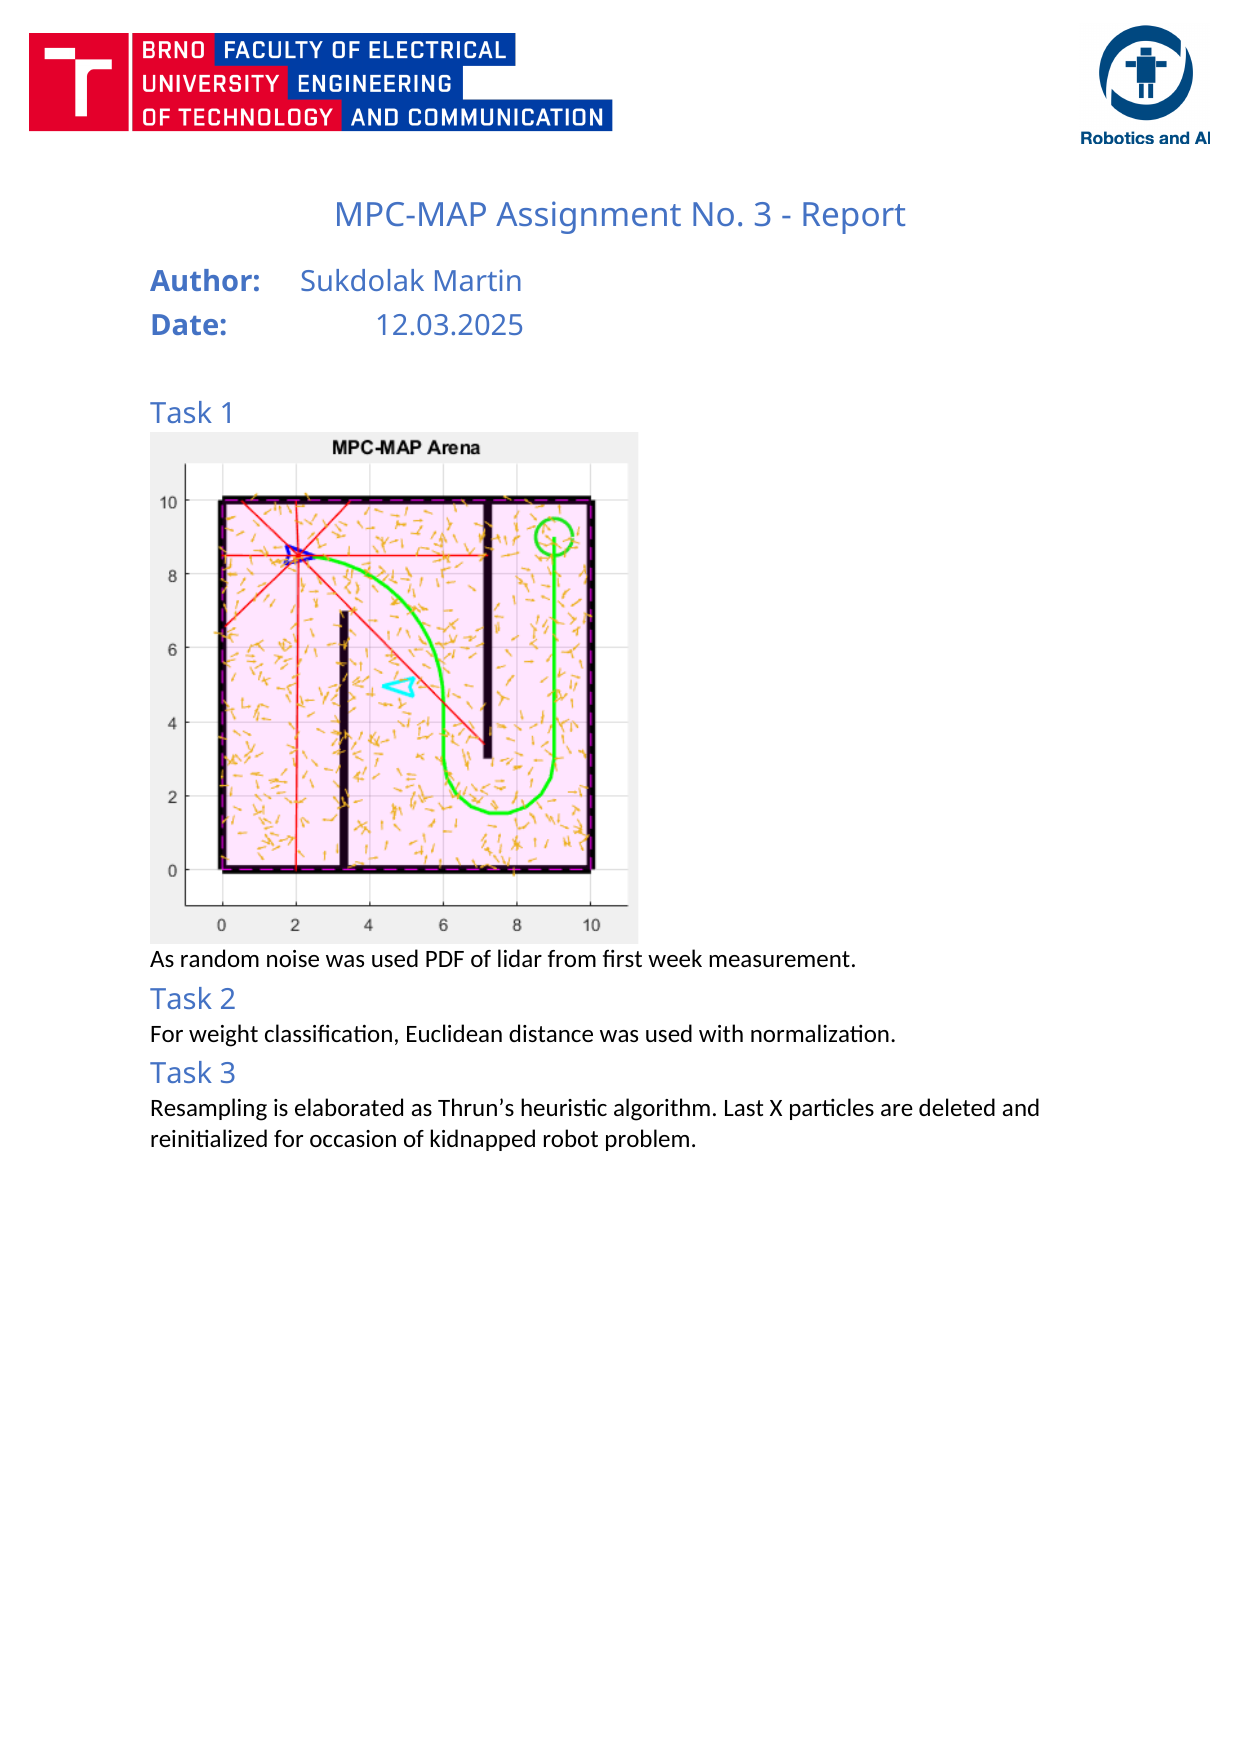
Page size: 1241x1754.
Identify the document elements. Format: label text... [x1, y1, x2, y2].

text For weight classification, Euclidean distance was used with normalization. [150, 1018, 1090, 1048]
picture [1078, 23, 1210, 144]
picture [150, 432, 639, 944]
subtitle Task 1 [150, 392, 1090, 432]
text Resampling is elaborated as Thrun’s heuristic algorithm. Last X particles are deleted and reinitialized for occasion of kidnapped robot problem. [150, 1092, 1090, 1153]
subtitle Task 2 [150, 978, 1090, 1018]
text As random noise was used PDF of lidar from first week measurement. [150, 943, 1090, 974]
subtitle Date: 12.03.2025 [150, 304, 1090, 344]
subtitle Author: Sukdolak Martin [150, 261, 1090, 300]
subtitle Task 3 [150, 1053, 1090, 1092]
picture [28, 33, 612, 131]
subtitle MPC-MAP Assignment No. 3 - Report [150, 190, 1090, 236]
